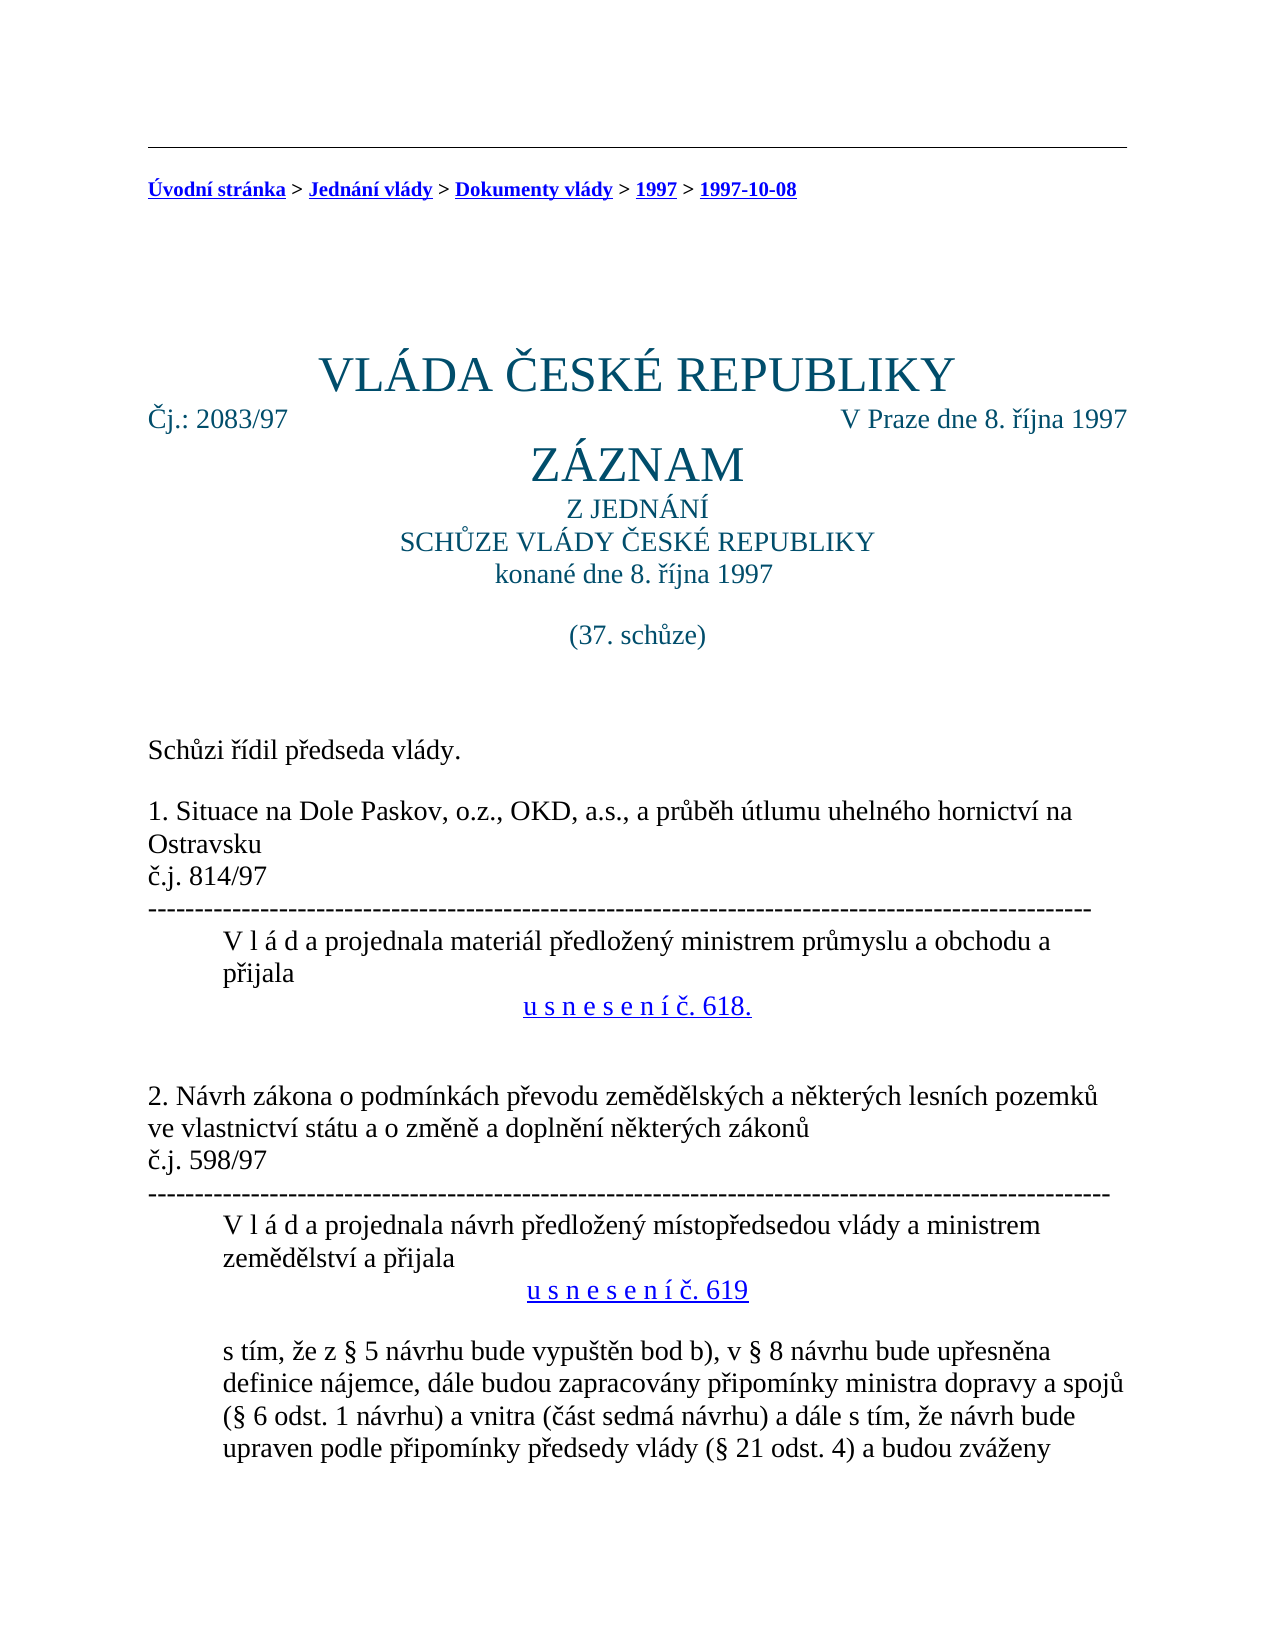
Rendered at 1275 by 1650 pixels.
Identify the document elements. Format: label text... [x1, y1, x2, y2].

table_header Čj.: 2083/97 [148, 403, 637, 435]
text V l á d a projednala materiál předložený ministrem průmyslu a obchodu a přijala [223, 924, 1127, 989]
text VLÁDA ČESKÉ REPUBLIKY [148, 316, 1127, 402]
text Schůzi řídil předseda vlády. 1. Situace na Dole Paskov, o.z., OKD, a.s., a průběh útlumu uhelného hornictví na Ostravsku č.j. 814/97 ----------------------------------------------------------------------------------------------------- [148, 676, 1127, 924]
text V l á d a projednala návrh předložený místopředsedou vlády a ministrem zemědělství a přijala [223, 1208, 1127, 1273]
text u s n e s e n í č. 619 [148, 1273, 1127, 1305]
text 2. Návrh zákona o podmínkách převodu zemědělských a některých lesních pozemků ve vlastnictví státu a o změně a doplnění některých zákonů č.j. 598/97 ------------------------------------------------------------------------------------------------------- [148, 1021, 1127, 1208]
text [223, 1305, 1127, 1464]
subtitle Úvodní stránka > Jednání vlády > Dokumenty vlády > 1997 > 1997-10-08 [148, 177, 1127, 201]
text ZÁZNAM Z JEDNÁNÍ SCHŮZE VLÁDY ČESKÉ REPUBLIKY konané dne 8. října 1997 (37. schůze) [148, 435, 1127, 651]
text u s n e s e n í č. 618. [148, 989, 1127, 1021]
table_header V Praze dne 8. října 1997 [638, 403, 1127, 435]
